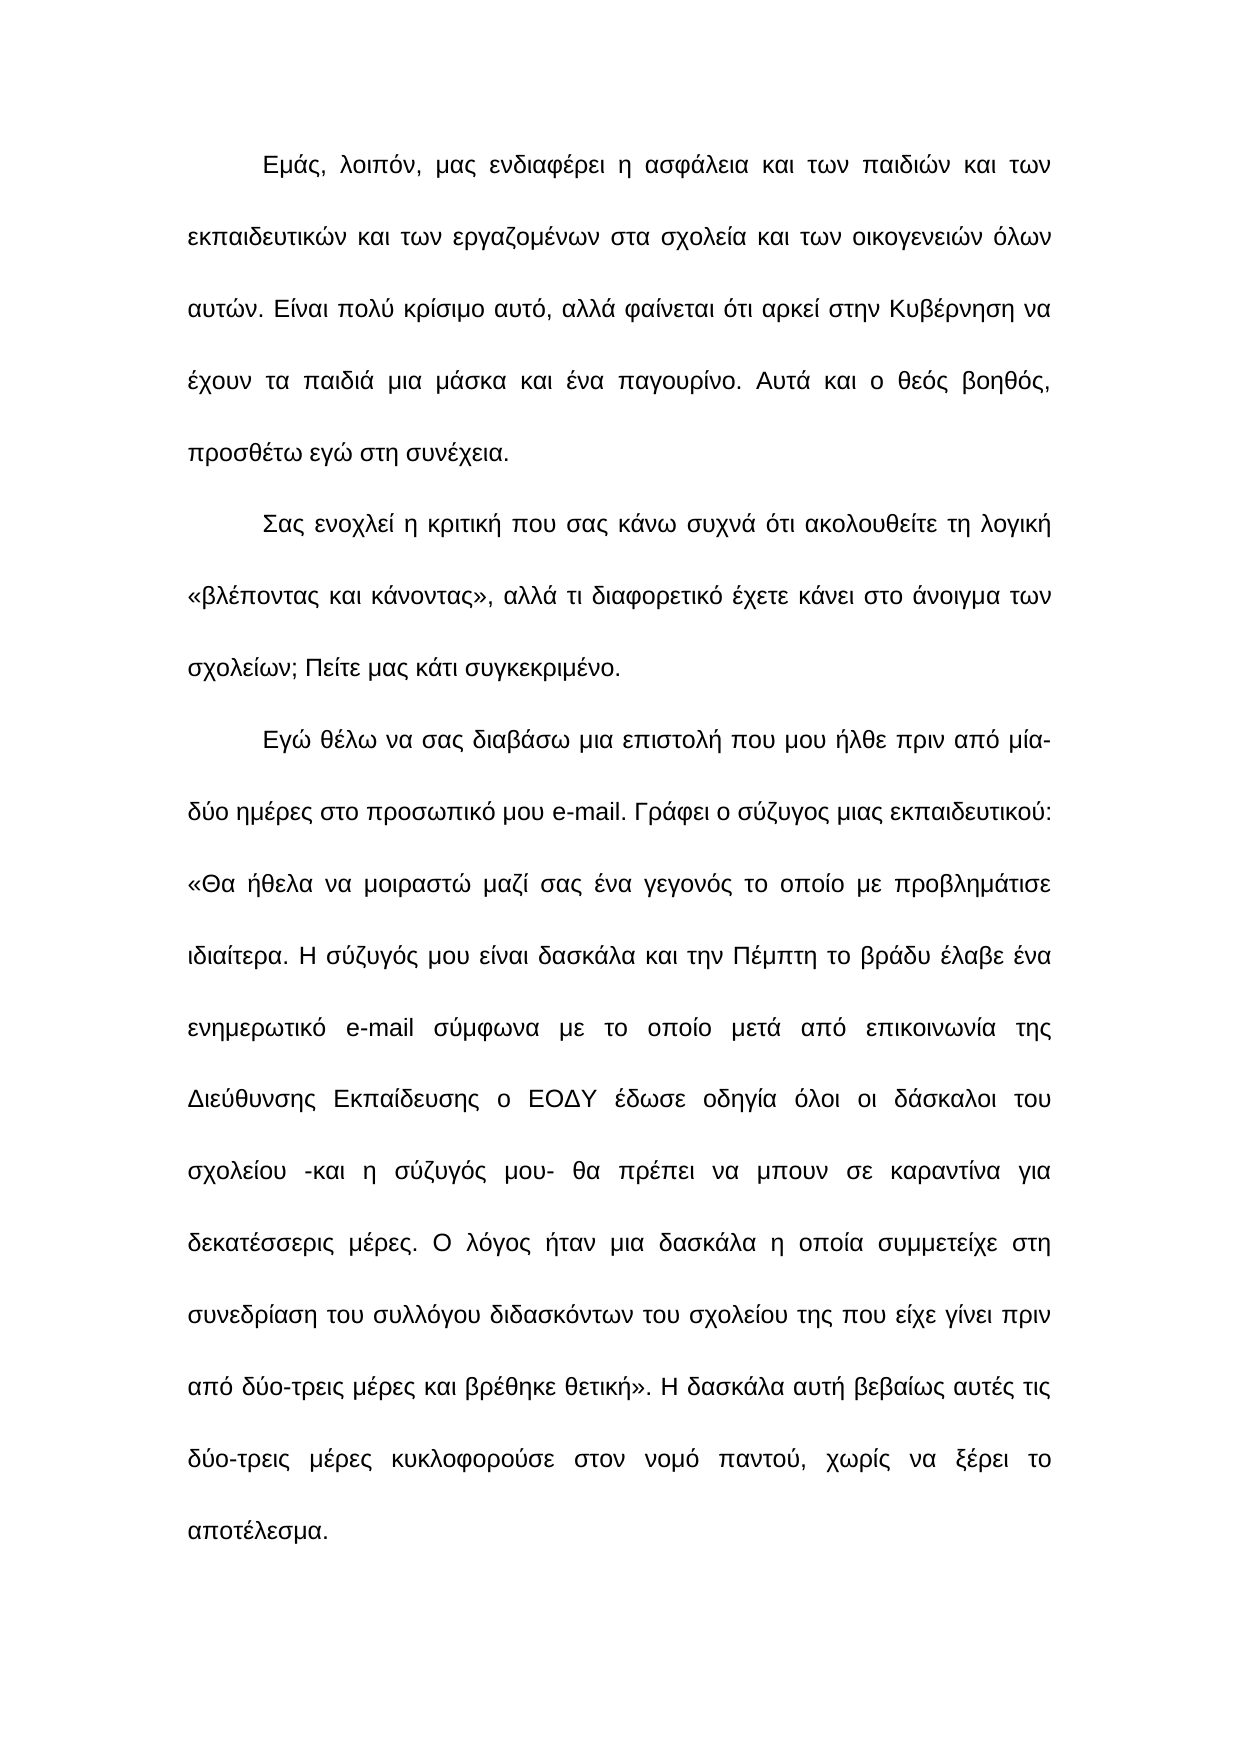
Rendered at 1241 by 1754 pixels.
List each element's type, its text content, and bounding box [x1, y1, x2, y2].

text Σας ενοχλεί η κριτική που σας κάνω συχνά ότι ακολουθείτε τη λογική «βλέποντας και κάνοντας», αλλά τι διαφορετικό έχετε κάνει στο άνοιγμα των σχολείων; Πείτε μας κάτι συγκεκριμένο. [187, 509, 1053, 682]
text Εμάς, λοιπόν, μας ενδιαφέρει η ασφάλεια και των παιδιών και των εκπαιδευτικών και των εργαζομένων στα σχολεία και των οικογενειών όλων αυτών. Είναι πολύ κρίσιμο αυτό, αλλά φαίνεται ότι αρκεί στην Κυβέρνηση να έχουν τα παιδιά μια μάσκα και ένα παγουρίνο. Αυτά και ο θεός βοηθός, προσθέτω εγώ στη συνέχεια. [187, 150, 1053, 466]
text Εγώ θέλω να σας διαβάσω μια επιστολή που μου ήλθε πριν από μία-δύο ημέρες στο προσωπικό μου e-mail. Γράφει ο σύζυγος μιας εκπαιδευτικού: «Θα ήθελα να μοιραστώ μαζί σας ένα γεγονός το οποίο με προβλημάτισε ιδιαίτερα. Η σύζυγός μου είναι δασκάλα και την Πέμπτη το βράδυ έλαβε ένα ενημερωτικό e-mail σύμφωνα με το οποίο μετά από επικοινωνία της Διεύθυνσης Εκπαίδευσης ο ΕΟΔΥ έδωσε οδηγία όλοι οι δάσκαλοι του σχολείου -και η σύζυγός μου- θα πρέπει να μπουν σε καραντίνα για δεκατέσσερις μέρες. Ο λόγος ήταν μια δασκάλα η οποία συμμετείχε στη συνεδρίαση του συλλόγου διδασκόντων του σχολείου της που είχε γίνει πριν από δύο-τρεις μέρες και βρέθηκε θετική». Η δασκάλα αυτή βεβαίως αυτές τις δύο-τρεις μέρες κυκλοφορούσε στον νομό παντού, χωρίς να ξέρει το αποτέλεσμα. [187, 725, 1053, 1544]
